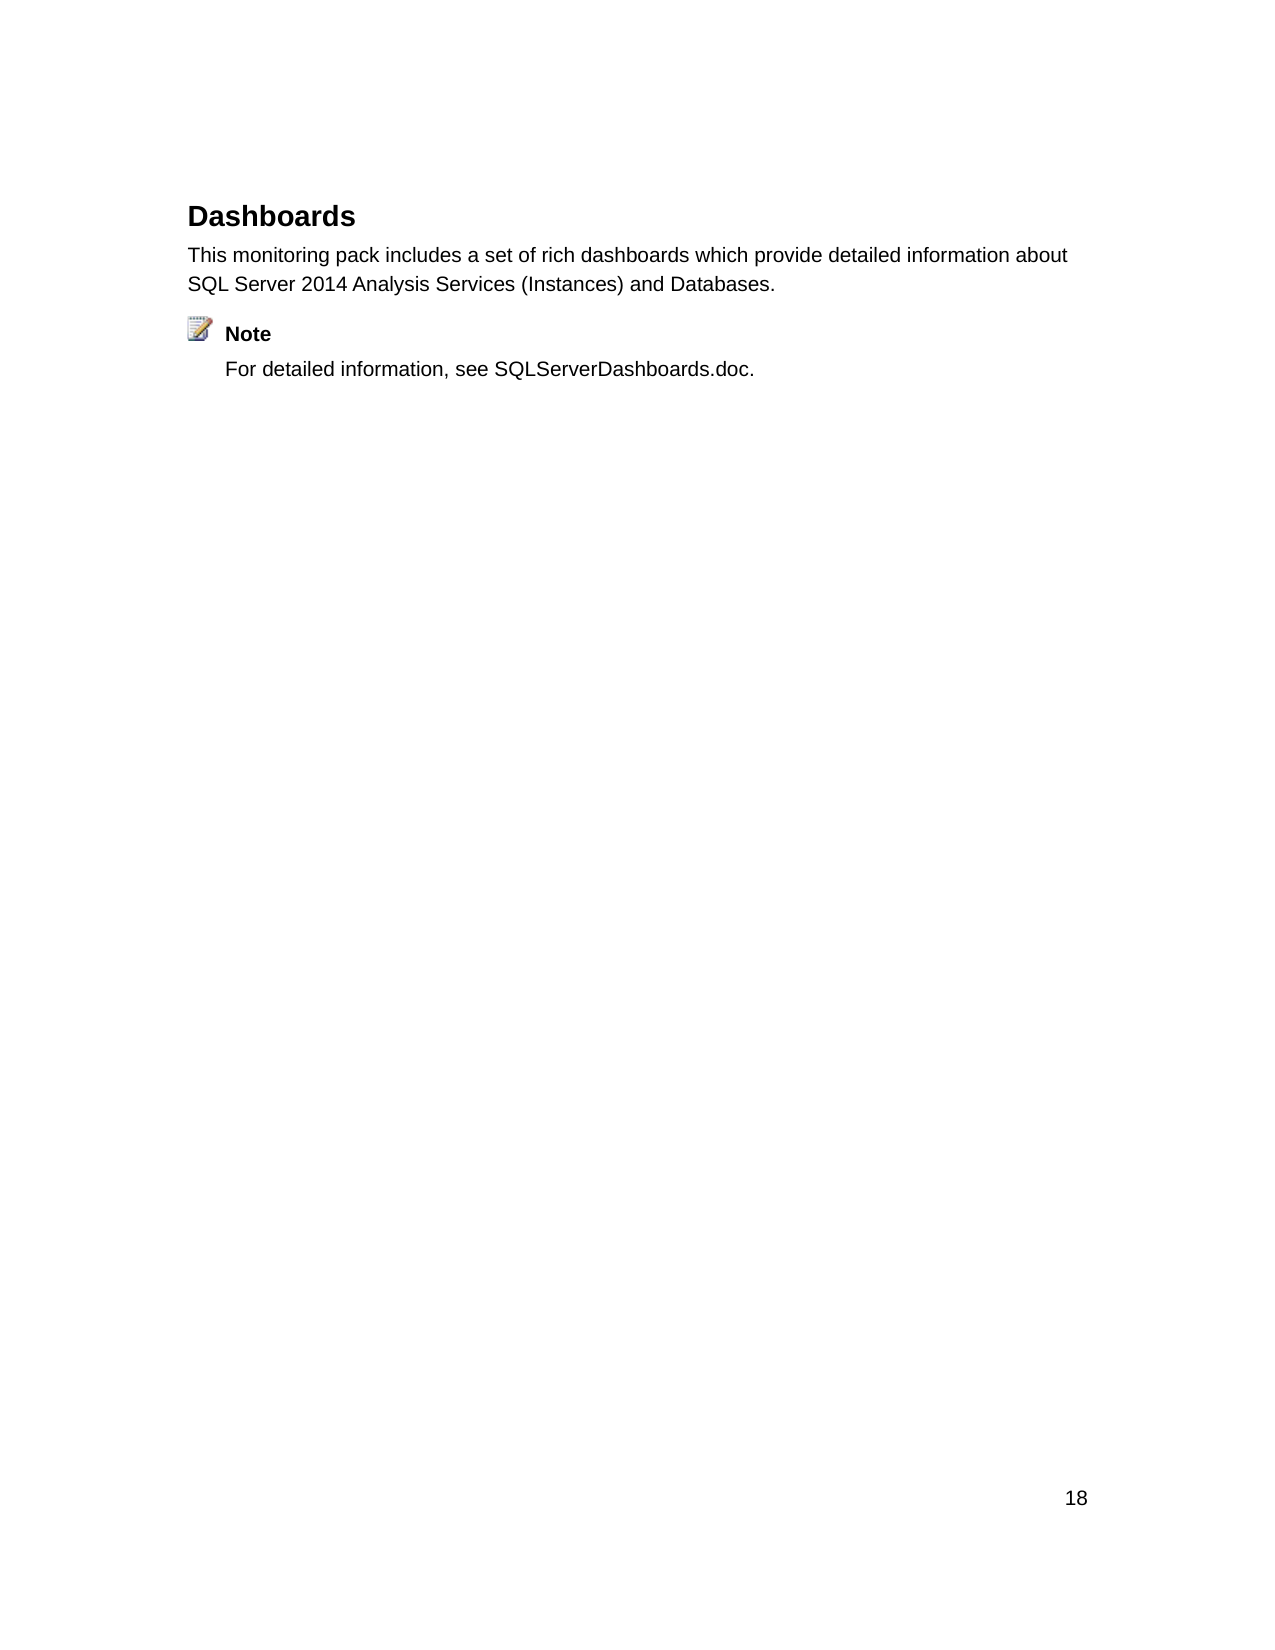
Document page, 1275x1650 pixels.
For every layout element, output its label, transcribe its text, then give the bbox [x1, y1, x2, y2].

text For detailed information, see SQLServerDashboards.doc. [225, 303, 1087, 383]
text This monitoring pack includes a set of rich dashboards which provide detailed information about SQL Server 2014 Analysis Services (Instances) and Databases. [187, 239, 1087, 297]
picture [187, 316, 226, 341]
subtitle Dashboards [187, 199, 1087, 232]
